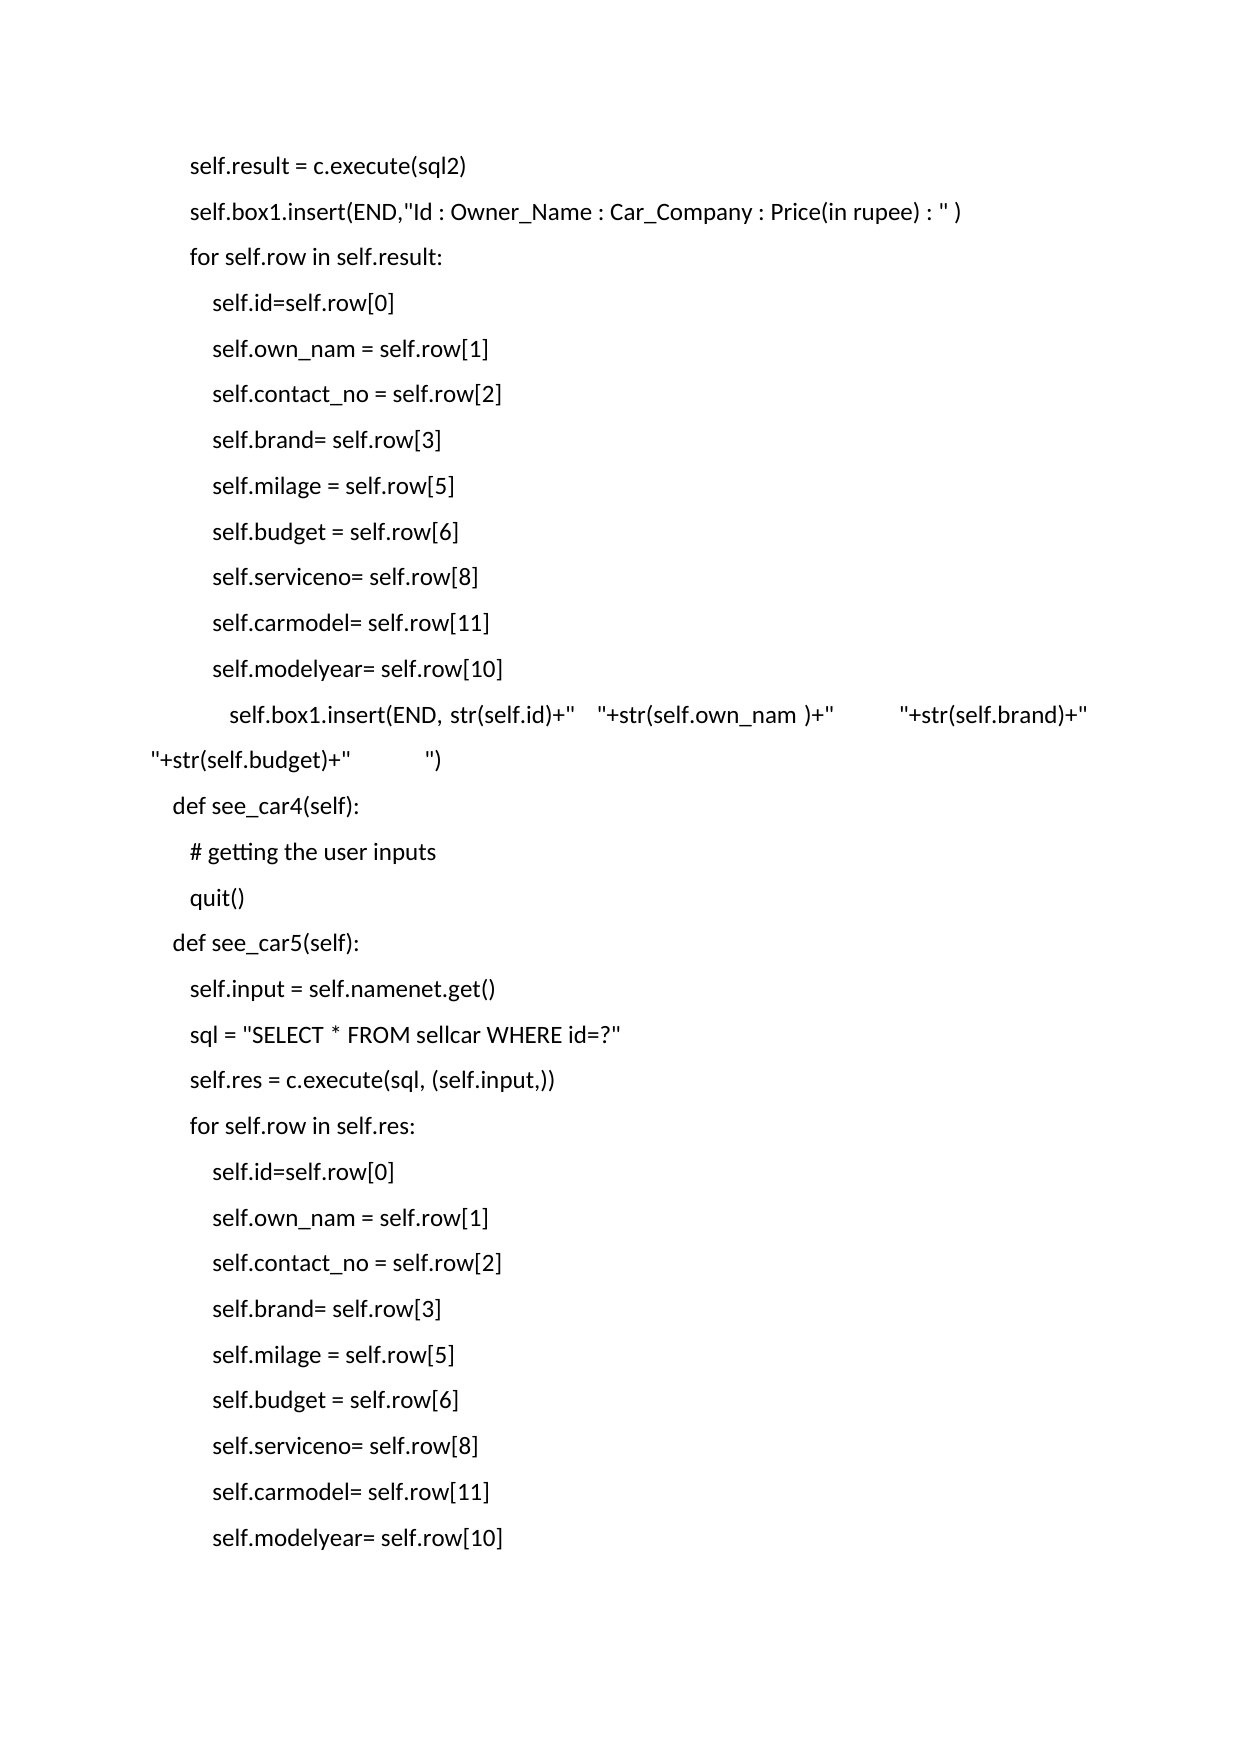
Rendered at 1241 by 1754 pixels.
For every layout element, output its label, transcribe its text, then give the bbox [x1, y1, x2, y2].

text self.modelyear= self.row[10] [150, 1522, 1090, 1552]
text self.id=self.row[0] [150, 1156, 1090, 1187]
text self.contact_no = self.row[2] [150, 1247, 1090, 1278]
text self.budget = self.row[6] [150, 516, 1090, 546]
text self.serviceno= self.row[8] [150, 562, 1090, 592]
text self.budget = self.row[6] [150, 1385, 1090, 1415]
text sql = "SELECT * FROM sellcar WHERE id=?" [150, 1019, 1090, 1049]
text for self.row in self.result: [150, 241, 1090, 272]
text self.serviceno= self.row[8] [150, 1430, 1090, 1461]
text self.id=self.row[0] [150, 287, 1090, 318]
text self.brand= self.row[3] [150, 1293, 1090, 1324]
text self.own_nam = self.row[1] [150, 333, 1090, 363]
text self.carmodel= self.row[11] [150, 1476, 1090, 1507]
text self.result = c.execute(sql2) [150, 150, 1090, 181]
text self.input = self.namenet.get() [150, 973, 1090, 1004]
text self.res = c.execute(sql, (self.input,)) [150, 1064, 1090, 1095]
text self.carmodel= self.row[11] [150, 607, 1090, 638]
text # getting the user inputs [150, 836, 1090, 866]
text self.brand= self.row[3] [150, 424, 1090, 455]
text def see_car5(self): [150, 927, 1090, 958]
text for self.row in self.res: [150, 1110, 1090, 1141]
text def see_car4(self): [150, 790, 1090, 821]
text self.box1.insert(END, str(self.id)+" "+str(self.own_nam )+" "+str(self.brand)+" "+str(self.budget)+" ") [150, 699, 1090, 775]
text quit() [150, 882, 1090, 912]
text self.milage = self.row[5] [150, 470, 1090, 501]
text self.box1.insert(END,"Id : Owner_Name : Car_Company : Price(in rupee) : " ) [150, 196, 1090, 226]
text self.modelyear= self.row[10] [150, 653, 1090, 683]
text self.own_nam = self.row[1] [150, 1202, 1090, 1232]
text self.contact_no = self.row[2] [150, 379, 1090, 409]
text self.milage = self.row[5] [150, 1339, 1090, 1369]
